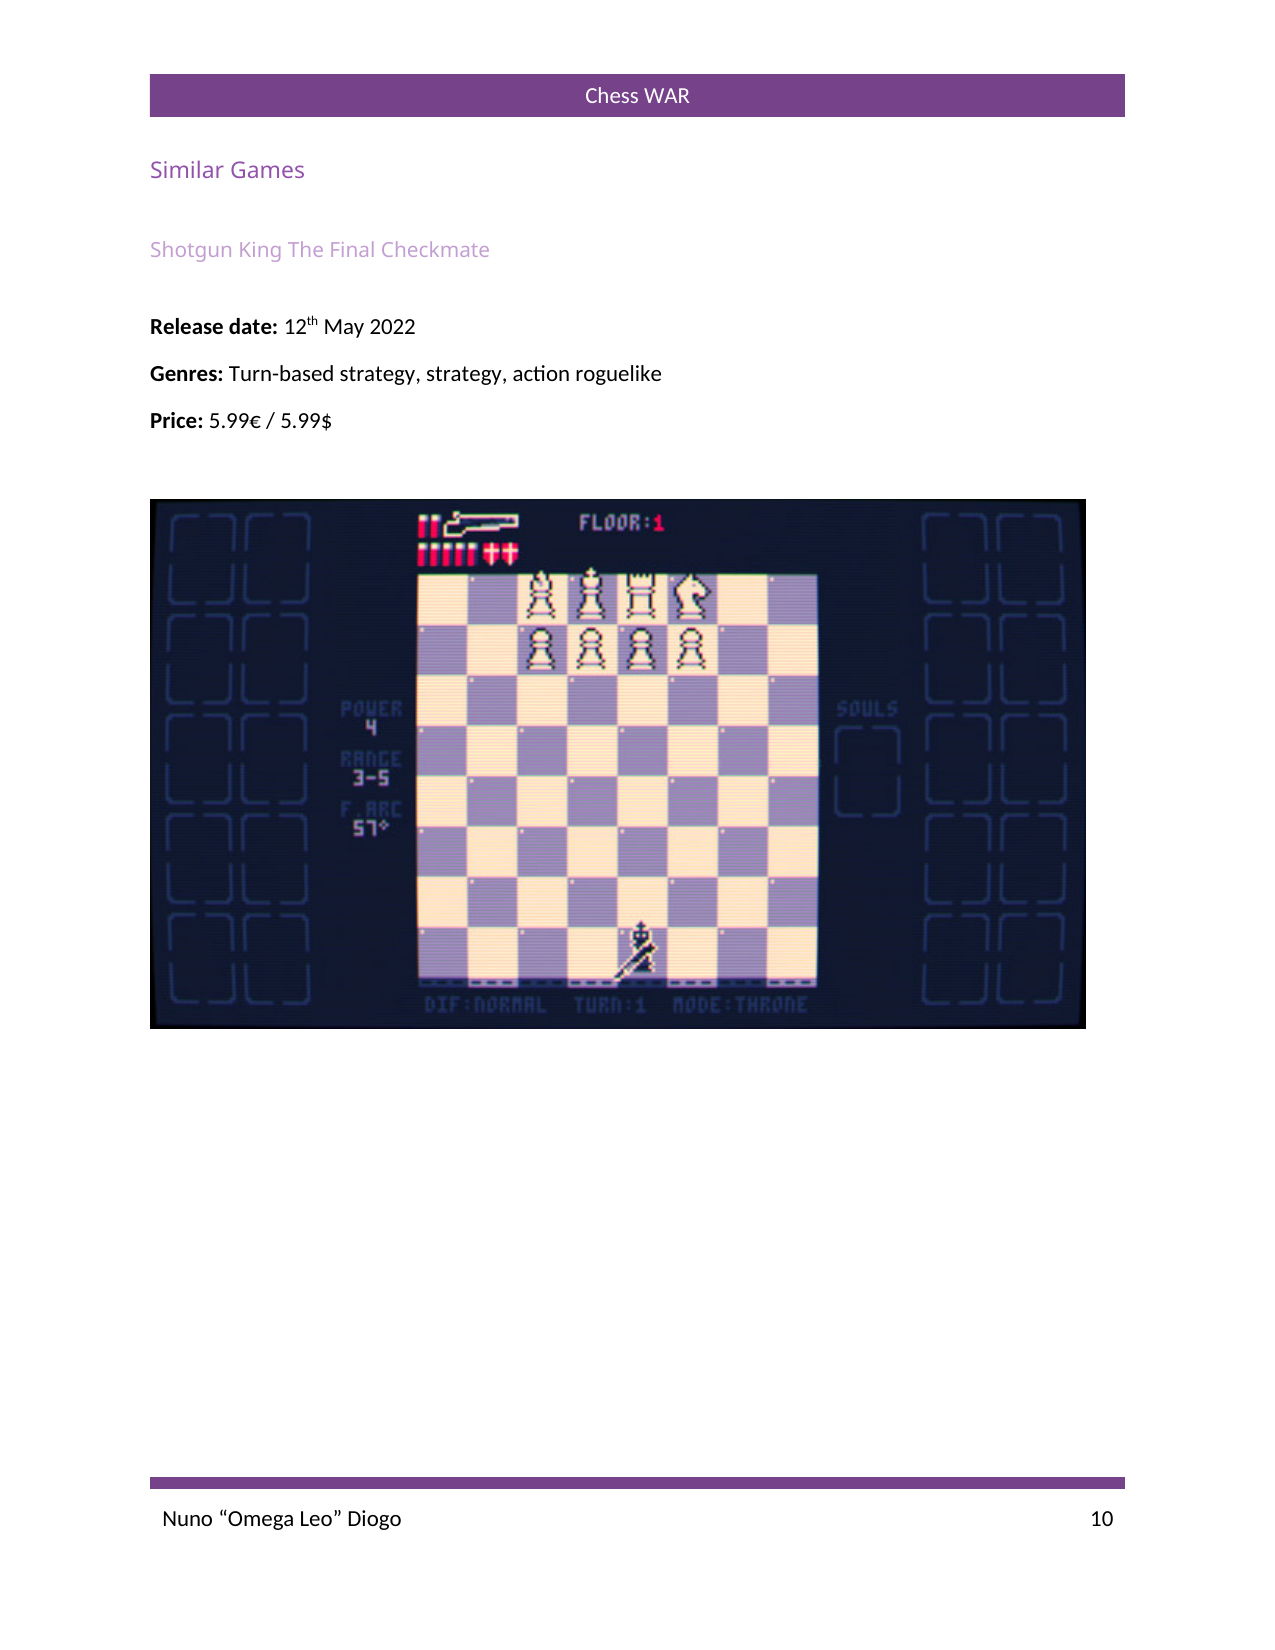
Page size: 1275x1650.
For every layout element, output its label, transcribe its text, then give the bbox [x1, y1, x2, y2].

picture [150, 499, 1086, 1029]
text Genres: Turn-based strategy, strategy, action roguelike [150, 359, 1125, 387]
subtitle Shotgun King The Final Checkmate [150, 235, 1125, 263]
text Release date: 12th May 2022 [150, 312, 1125, 340]
text Price: 5.99€ / 5.99$ [150, 406, 1125, 434]
subtitle Similar Games [150, 154, 1125, 185]
